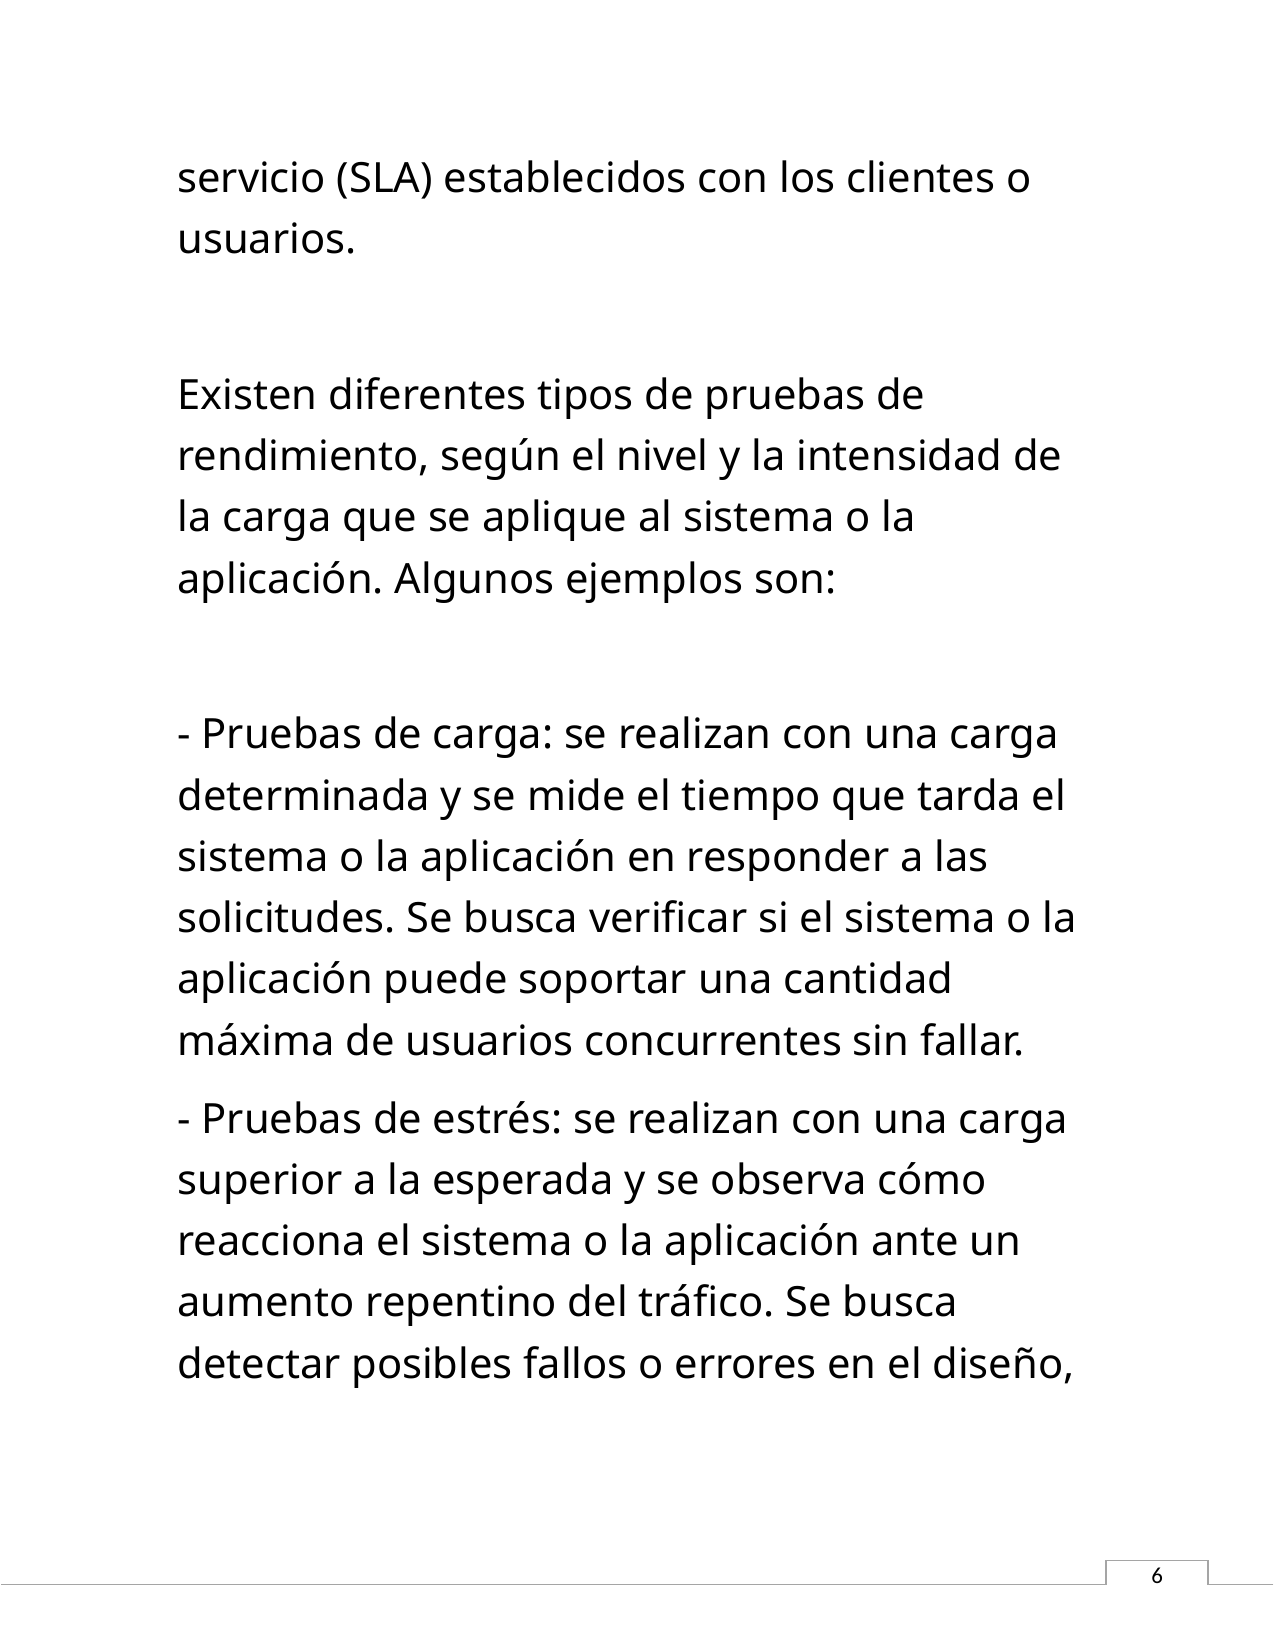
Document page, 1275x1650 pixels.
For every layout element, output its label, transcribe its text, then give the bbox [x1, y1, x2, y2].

text - Pruebas de carga: se realizan con una carga determinada y se mide el tiempo que tarda el sistema o la aplicación en responder a las solicitudes. Se busca verificar si el sistema o la aplicación puede soportar una cantidad máxima de usuarios concurrentes sin fallar. [177, 704, 1098, 1067]
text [177, 1088, 1098, 1390]
text Existen diferentes tipos de pruebas de rendimiento, según el nivel y la intensidad de la carga que se aplique al sistema o la aplicación. Algunos ejemplos son: [177, 365, 1098, 605]
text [177, 148, 1098, 266]
